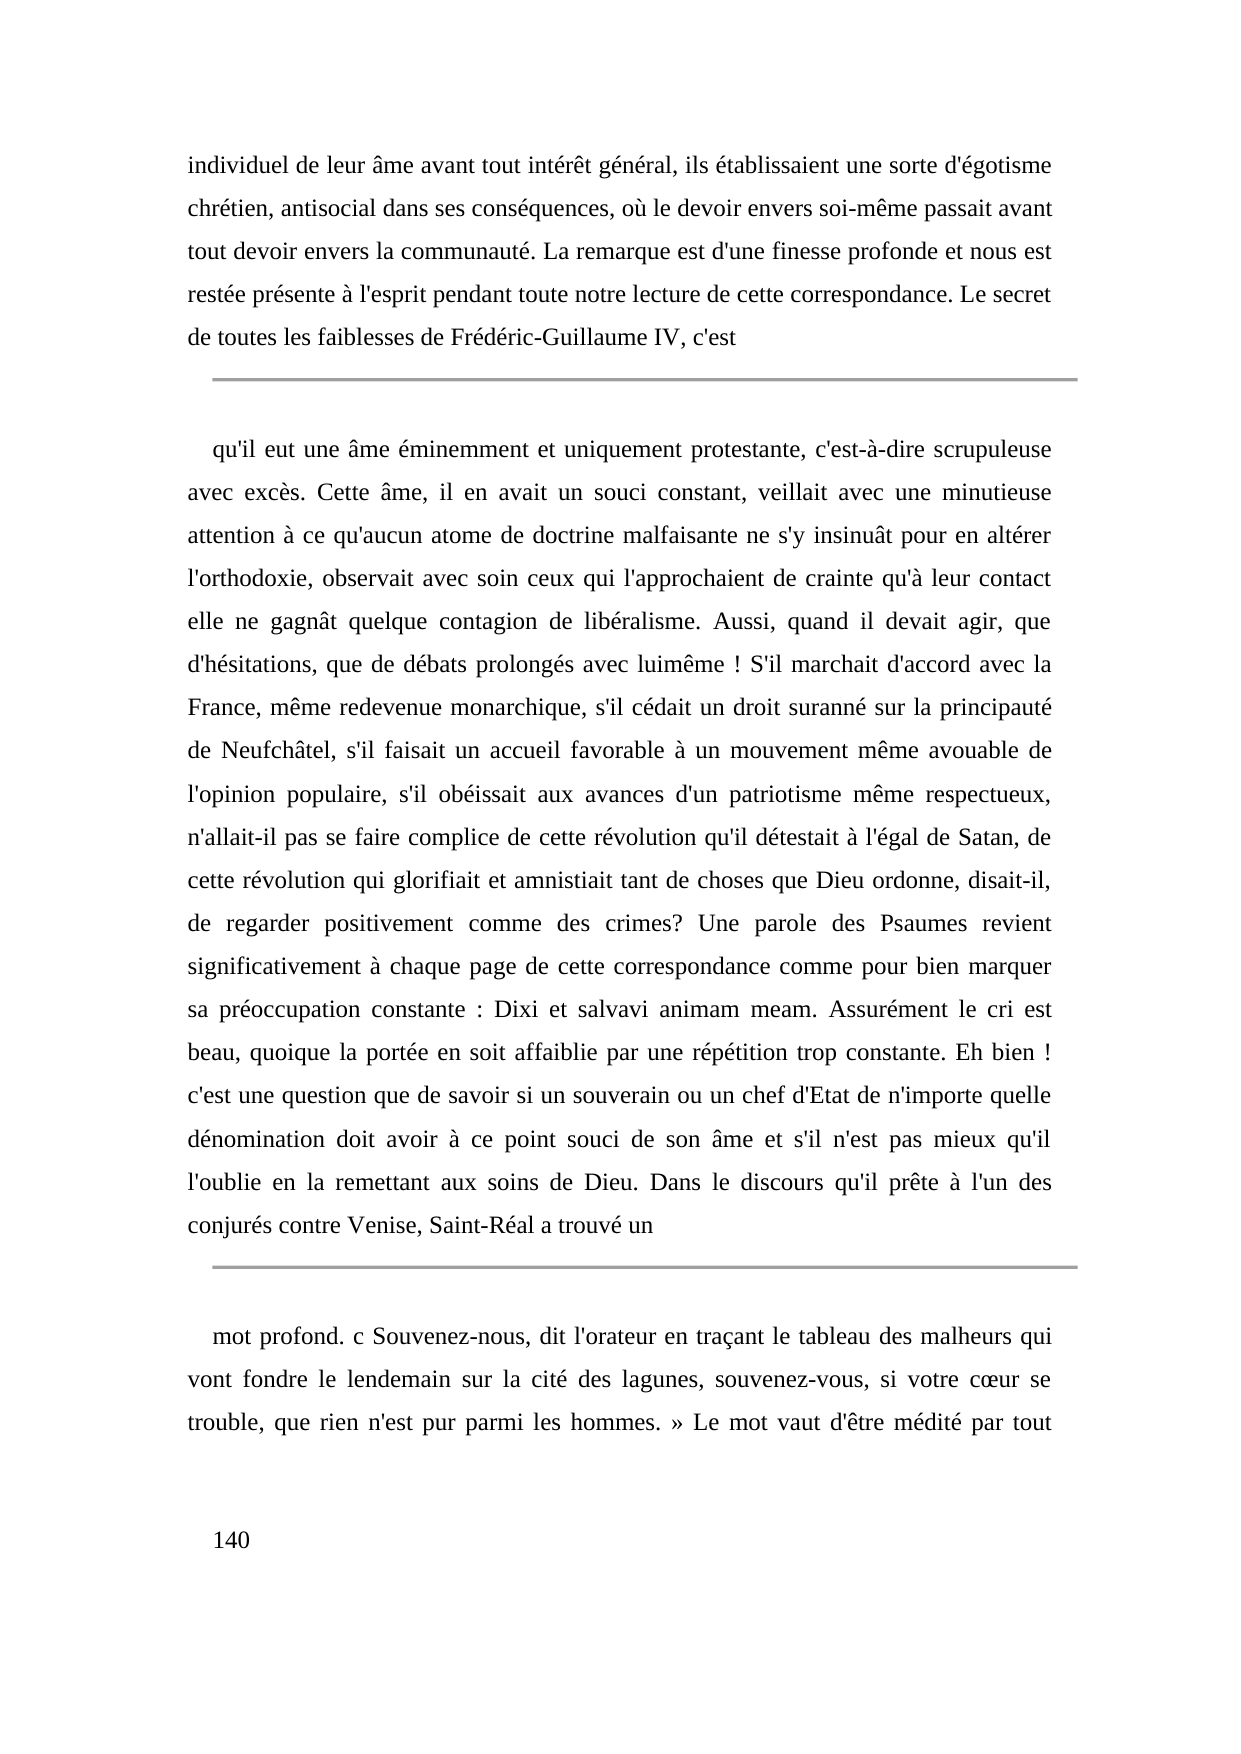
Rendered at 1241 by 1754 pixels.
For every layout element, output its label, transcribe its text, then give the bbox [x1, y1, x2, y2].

text qu'il eut une âme éminemment et uniquement protestante, c'est-à-dire scrupuleuse avec excès. Cette âme, il en avait un souci constant, veillait avec une minutieuse attention à ce qu'aucun atome de doctrine malfaisante ne s'y insinuât pour en altérer l'orthodoxie, observait avec soin ceux qui l'approchaient de crainte qu'à leur contact elle ne gagnât quelque contagion de libéralisme. Aussi, quand il devait agir, que d'hésitations, que de débats prolongés avec luimême ! S'il marchait d'accord avec la France, même redevenue monarchique, s'il cédait un droit suranné sur la principauté de Neufchâtel, s'il faisait un accueil favorable à un mouvement même avouable de l'opinion populaire, s'il obéissait aux avances d'un patriotisme même respectueux, n'allait-il pas se faire complice de cette révolution qu'il détestait à l'égal de Satan, de cette révolution qui glorifiait et amnistiait tant de choses que Dieu ordonne, disait-il, de regarder positivement comme des crimes? Une parole des Psaumes revient significativement à chaque page de cette correspondance comme pour bien marquer sa préoccupation constante : Dixi et salvavi animam meam. Assurément le cri est beau, quoique la portée en soit affaiblie par une répétition trop constante. Eh bien ! c'est une question que de savoir si un souverain ou un chef d'Etat de n'importe quelle dénomination doit avoir à ce point souci de son âme et s'il n'est pas mieux qu'il l'oublie en la remettant aux soins de Dieu. Dans le discours qu'il prête à l'un des conjurés contre Venise, Saint-Réal a trouvé un [187, 434, 1053, 1239]
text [187, 150, 1053, 351]
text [187, 1321, 1053, 1436]
